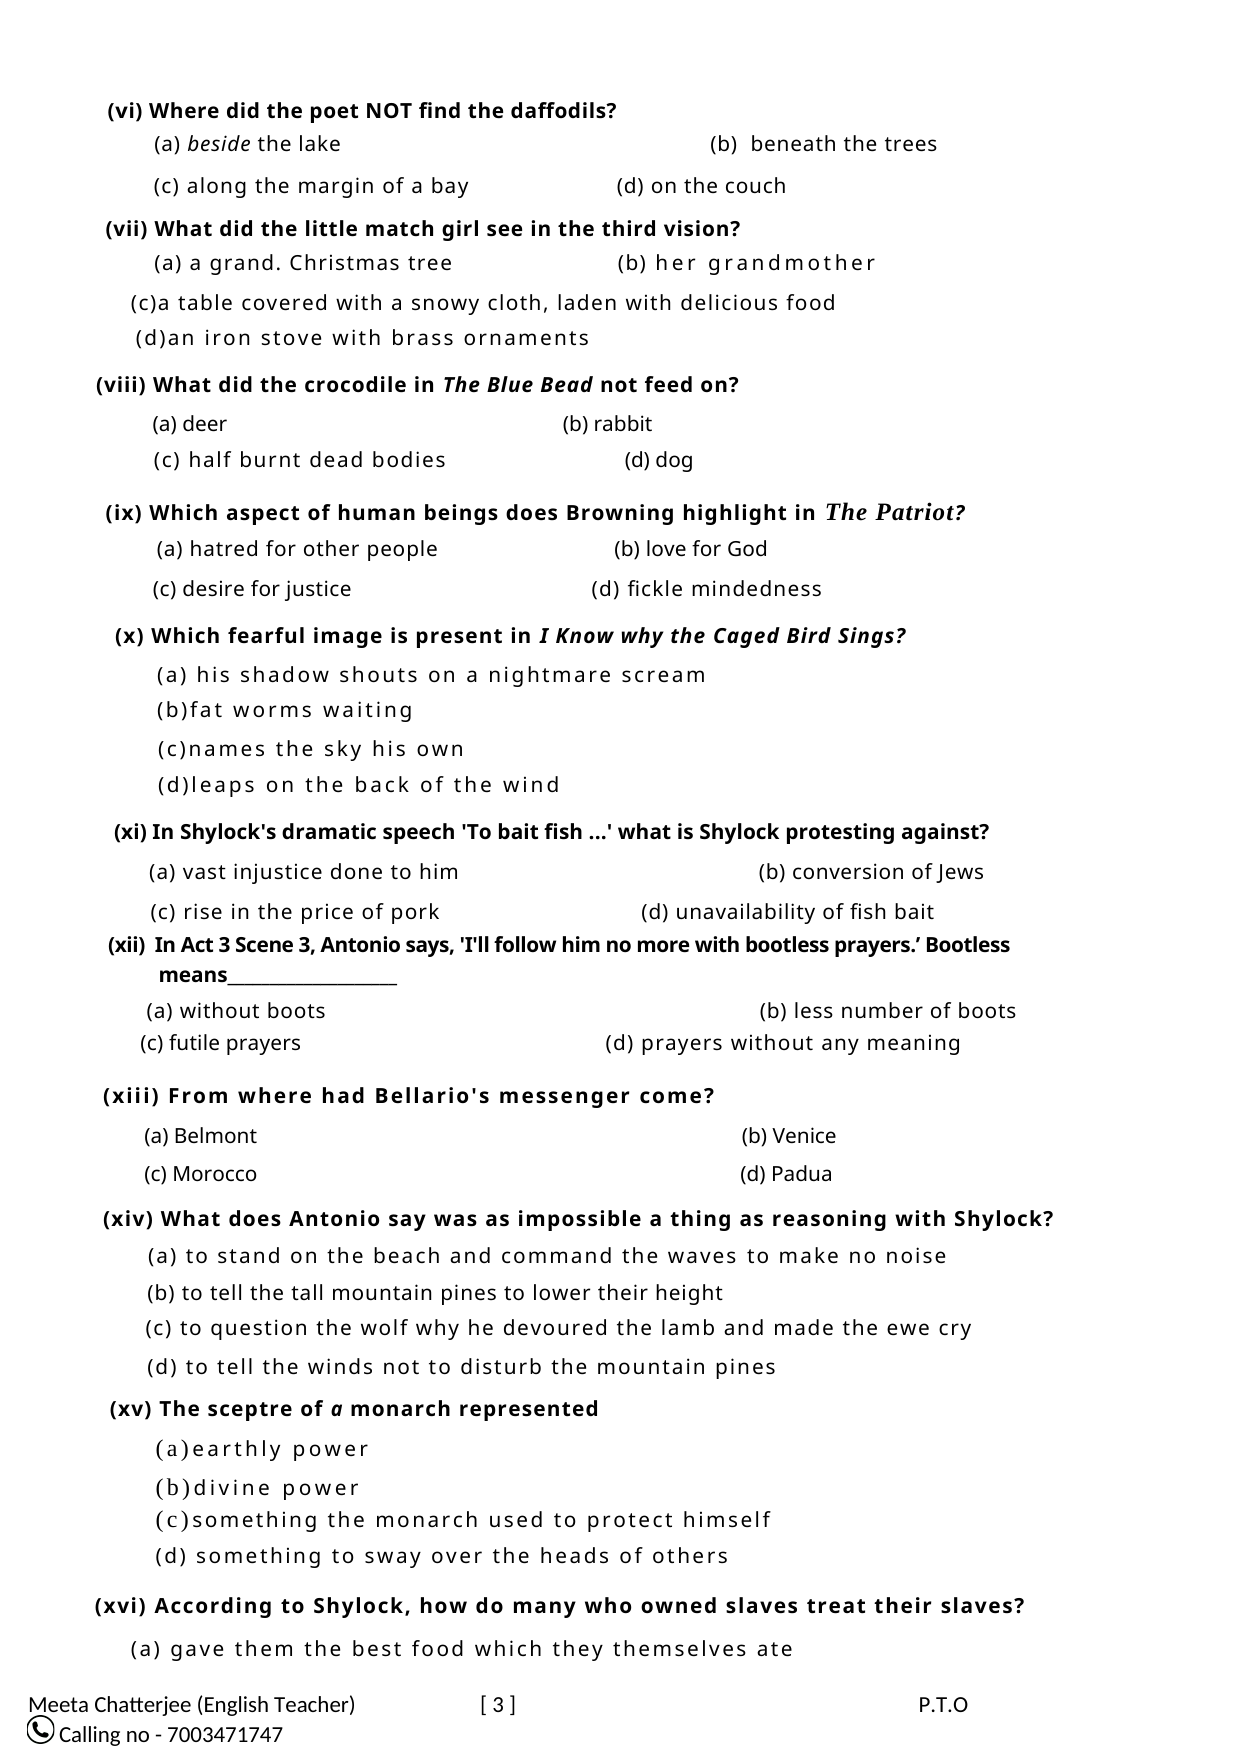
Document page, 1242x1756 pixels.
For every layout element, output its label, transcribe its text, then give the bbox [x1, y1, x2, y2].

text (a) hatred for other people (b) love for God [125, 534, 1234, 562]
text (ix) Which aspect of human beings does Browning highlight in The Patriot? [73, 497, 1234, 526]
text (viii) What did the crocodile in The Blue Bead not feed on? [58, 370, 1234, 399]
text (c) desire for justice (d) fickle mindedness [118, 574, 1234, 602]
list something the monarch used to protect himself [155, 1505, 1234, 1533]
list earthly power [155, 1434, 1234, 1462]
text (d)leaps on the back of the wind [125, 770, 1234, 798]
text (xvi) According to Shylock, how do many who owned slaves treat their slaves? [80, 1592, 1234, 1620]
text (d) to tell the winds not to disturb the mountain pines [103, 1352, 1234, 1380]
text (xiii) From where had Bellario's messenger come? [103, 1082, 1234, 1110]
text (a) vast injustice done to him (b) conversion of Jews [110, 857, 1234, 885]
text (b)fat worms waiting [125, 695, 1234, 723]
text (a) a grand. Christmas tree (b) her grandmother [140, 248, 1234, 277]
text (xii) In Act 3 Scene 3, Antonio says, 'I'll follow him no more with bootless prayers.’ Bootless [103, 930, 1219, 959]
text (a) his shadow shouts on a nightmare scream [125, 660, 1234, 688]
text (xv) The sceptre of a monarch represented [103, 1394, 1234, 1423]
text (xi) In Shylock's dramatic speech 'To bait fish ...' what is Shylock protesting against? [103, 817, 1234, 846]
text (b) to tell the tall mountain pines to lower their height [103, 1278, 1234, 1306]
text (d)an iron stove with brass ornaments [28, 323, 1234, 352]
text (a) beside the lake (b) beneath the trees [148, 129, 1234, 157]
text (c) along the margin of a bay (d) on the couch [140, 171, 1234, 200]
text (a) to stand on the beach and command the waves to make no noise [103, 1241, 1234, 1270]
text (vi) Where did the poet NOT find the daffodils? [95, 96, 1234, 125]
text (a) deer (b) rabbit [125, 409, 1234, 438]
list divine power [155, 1473, 1234, 1501]
text (c) Morocco (d) Padua [95, 1159, 1234, 1187]
text (a) Belmont (b) Venice [95, 1121, 1234, 1150]
picture [27, 1715, 55, 1744]
text (a) gave them the best food which they themselves ate [28, 1634, 1234, 1663]
text (c) half burnt dead bodies (d) dog [125, 445, 1234, 474]
text (a) without boots (b) less number of boots [103, 996, 1234, 1025]
text (vii) What did the little match girl see in the third vision? [80, 214, 1234, 243]
text (xiv) What does Antonio say was as impossible a thing as reasoning with Shylock? [103, 1204, 1234, 1233]
list (d) something to sway over the heads of others [155, 1541, 1234, 1570]
text (c) to question the wolf why he devoured the lamb and made the ewe cry [103, 1313, 1234, 1342]
text (x) Which fearful image is present in I Know why the Caged Bird Sings? [95, 622, 1234, 650]
text (c) rise in the price of pork (d) unavailability of fish bait [110, 897, 1234, 926]
text means [103, 960, 1219, 989]
text (c)a table covered with a snowy cloth, laden with delicious food [28, 288, 1234, 317]
text (c) futile prayers (d) prayers without any meaning [95, 1028, 1234, 1057]
text (c)names the sky his own [125, 734, 1234, 763]
